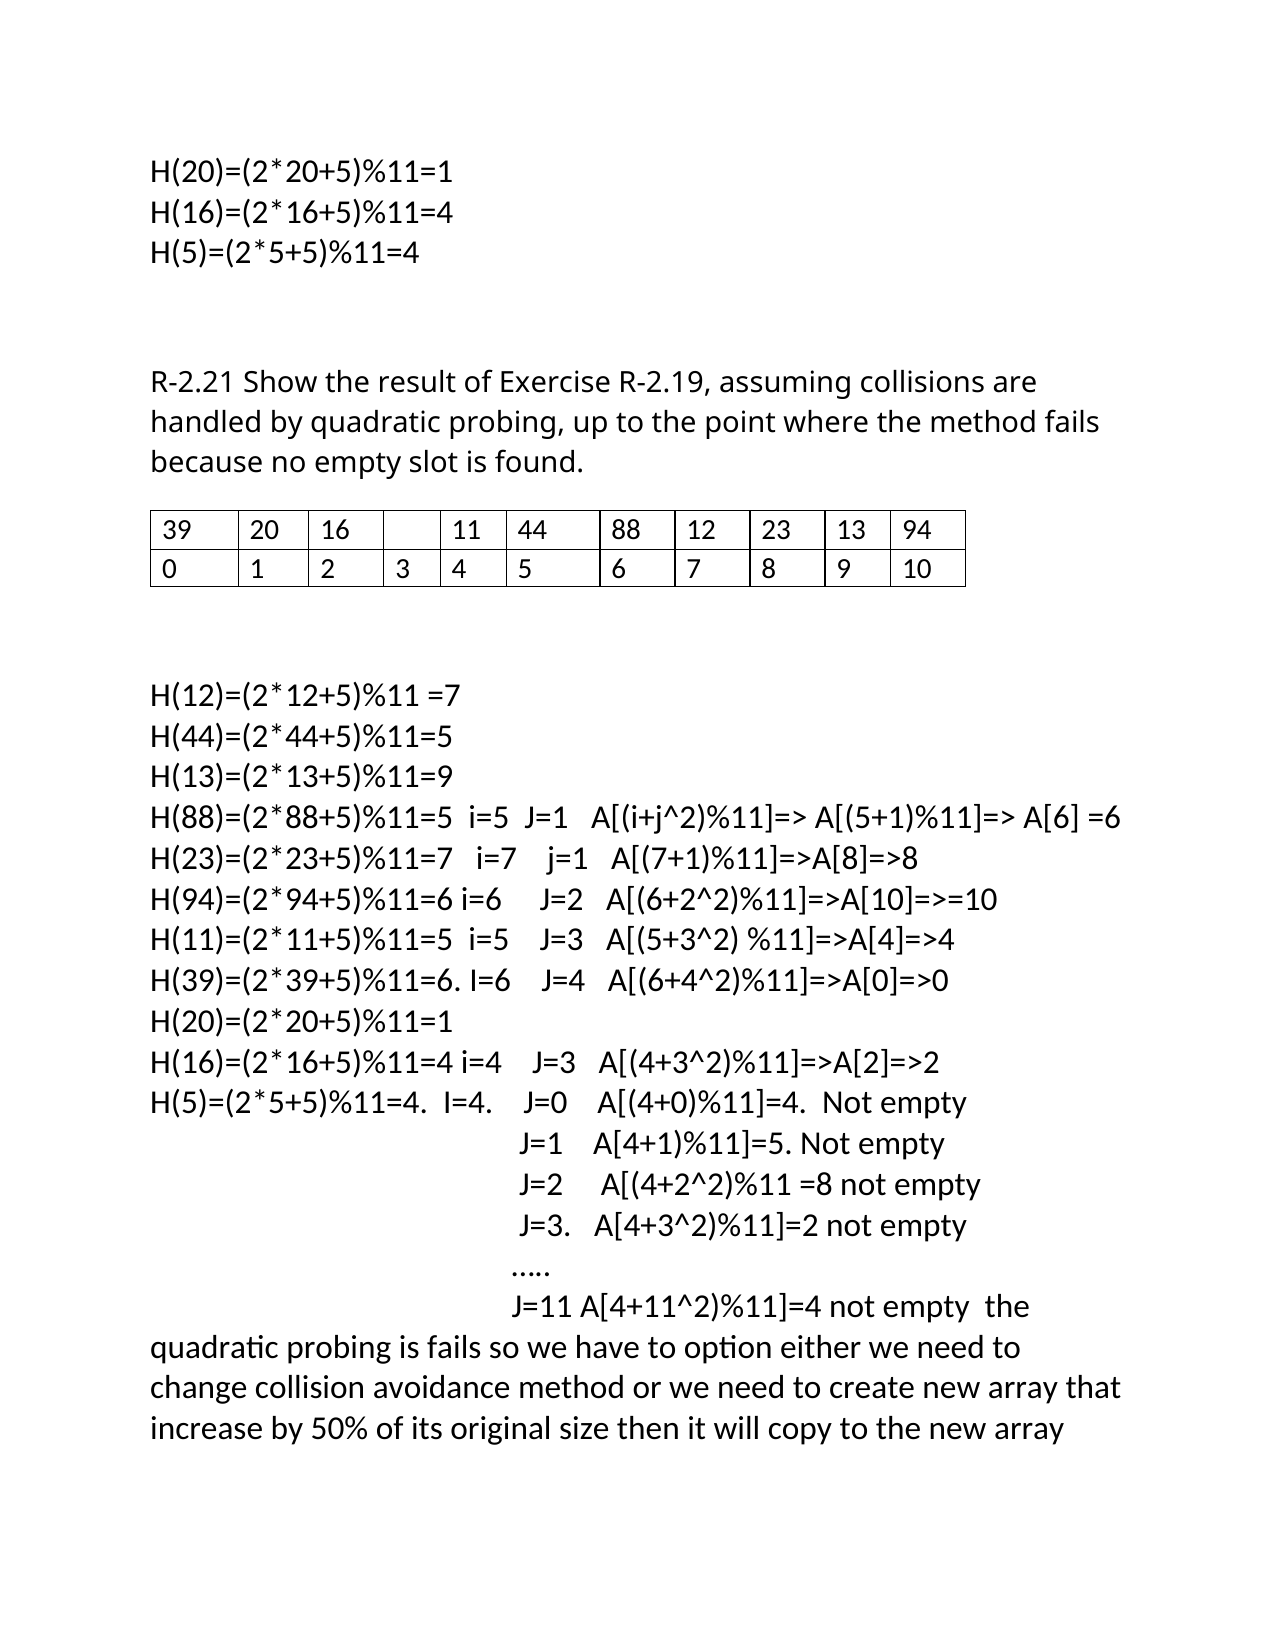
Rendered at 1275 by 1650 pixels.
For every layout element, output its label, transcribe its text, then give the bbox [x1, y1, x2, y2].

text H(13)=(2*13+5)%11=9 [150, 756, 1125, 796]
table_cell 1 [239, 550, 308, 586]
table_cell 2 [309, 550, 383, 586]
text H(23)=(2*23+5)%11=7 i=7 j=1 A[(7+1)%11]=>A[8]=>8 [150, 837, 1125, 878]
table_cell 9 [826, 550, 890, 586]
text H(88)=(2*88+5)%11=5 i=5 J=1 A[(i+j^2)%11]=> A[(5+1)%11]=> A[6] =6 [150, 796, 1125, 837]
table_cell 6 [601, 550, 674, 586]
table_cell 8 [751, 550, 824, 586]
table_header 12 [676, 511, 749, 549]
table_cell 4 [441, 550, 506, 586]
table_header [384, 511, 440, 549]
text H(12)=(2*12+5)%11 =7 [150, 674, 1125, 715]
text H(39)=(2*39+5)%11=6. I=6 J=4 A[(6+4^2)%11]=>A[0]=>0 [150, 959, 1125, 1000]
text ….. [150, 1244, 1125, 1285]
table_header 16 [309, 511, 383, 549]
table_header 13 [826, 511, 890, 549]
text H(5)=(2*5+5)%11=4. I=4. J=0 A[(4+0)%11]=4. Not empty [150, 1081, 1125, 1122]
text H(16)=(2*16+5)%11=4 [150, 191, 1125, 231]
text R-2.21 Show the result of Exercise R-2.19, assuming collisions are handled by quadratic probing, up to the point where the method fails because no empty slot is found. [150, 362, 1125, 481]
text J=1 A[4+1)%11]=5. Not empty [150, 1122, 1125, 1163]
text H(11)=(2*11+5)%11=5 i=5 J=3 A[(5+3^2) %11]=>A[4]=>4 [150, 918, 1125, 959]
table_header 23 [751, 511, 824, 549]
text H(44)=(2*44+5)%11=5 [150, 715, 1125, 756]
table_cell 10 [891, 550, 965, 586]
table_cell 0 [151, 550, 238, 586]
text H(20)=(2*20+5)%11=1 [150, 150, 1125, 191]
table_header 88 [601, 511, 674, 549]
table_cell 7 [676, 550, 749, 586]
table_header 94 [891, 511, 965, 549]
table_cell 3 [384, 550, 440, 586]
text H(5)=(2*5+5)%11=4 [150, 231, 1125, 272]
text J=11 A[4+11^2)%11]=4 not empty the quadratic probing is fails so we have to option either we need to change collision avoidance method or we need to create new array that increase by 50% of its original size then it will copy to the new array [150, 1285, 1125, 1448]
table_header 11 [441, 511, 506, 549]
table_header 39 [151, 511, 238, 549]
table_header 44 [507, 511, 599, 549]
text J=2 A[(4+2^2)%11 =8 not empty [150, 1163, 1125, 1203]
text H(94)=(2*94+5)%11=6 i=6 J=2 A[(6+2^2)%11]=>A[10]=>=10 [150, 878, 1125, 918]
text H(16)=(2*16+5)%11=4 i=4 J=3 A[(4+3^2)%11]=>A[2]=>2 [150, 1041, 1125, 1081]
table_header 20 [239, 511, 308, 549]
text H(20)=(2*20+5)%11=1 [150, 1000, 1125, 1041]
table_cell 5 [507, 550, 599, 586]
text J=3. A[4+3^2)%11]=2 not empty [150, 1203, 1125, 1244]
